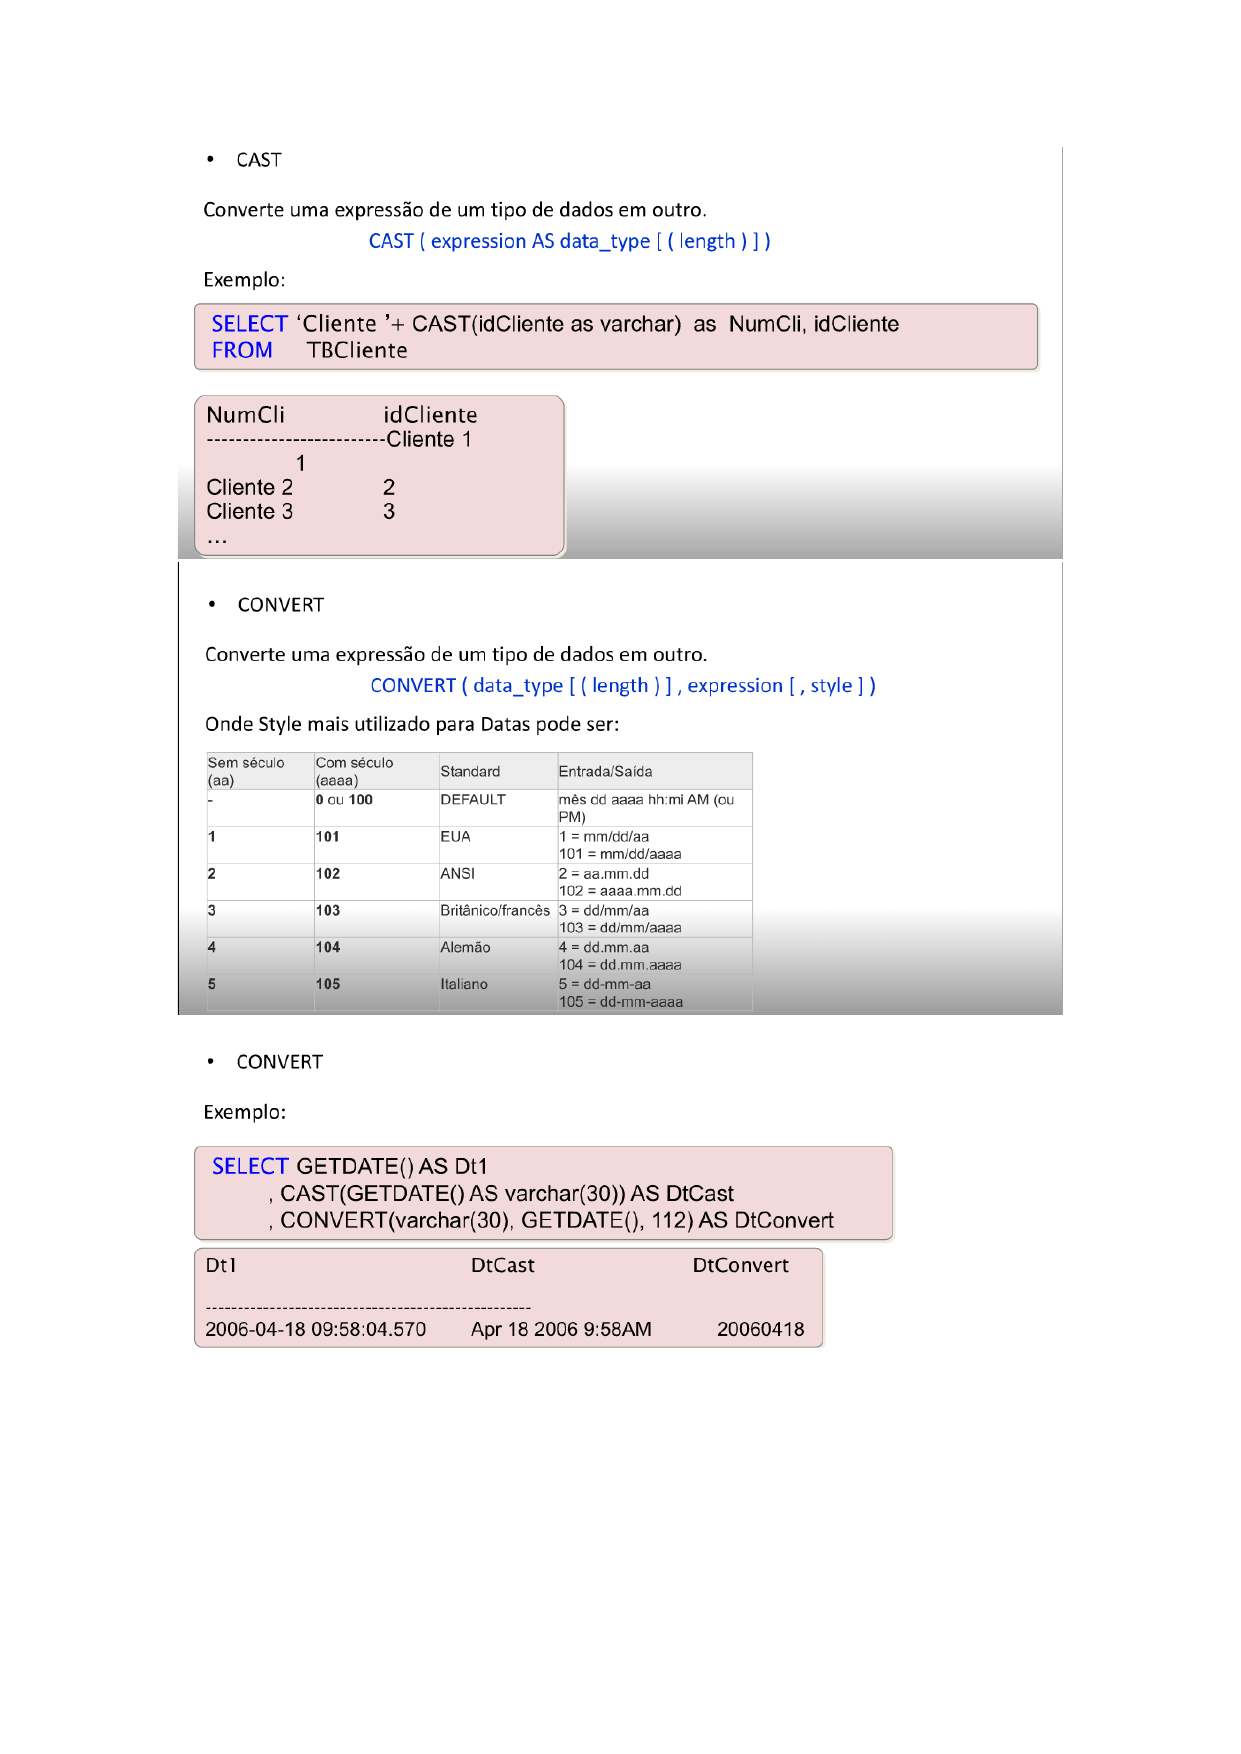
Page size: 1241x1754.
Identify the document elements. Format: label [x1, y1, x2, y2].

picture [177, 562, 1063, 1015]
picture [177, 147, 1063, 559]
picture [177, 1018, 1063, 1348]
